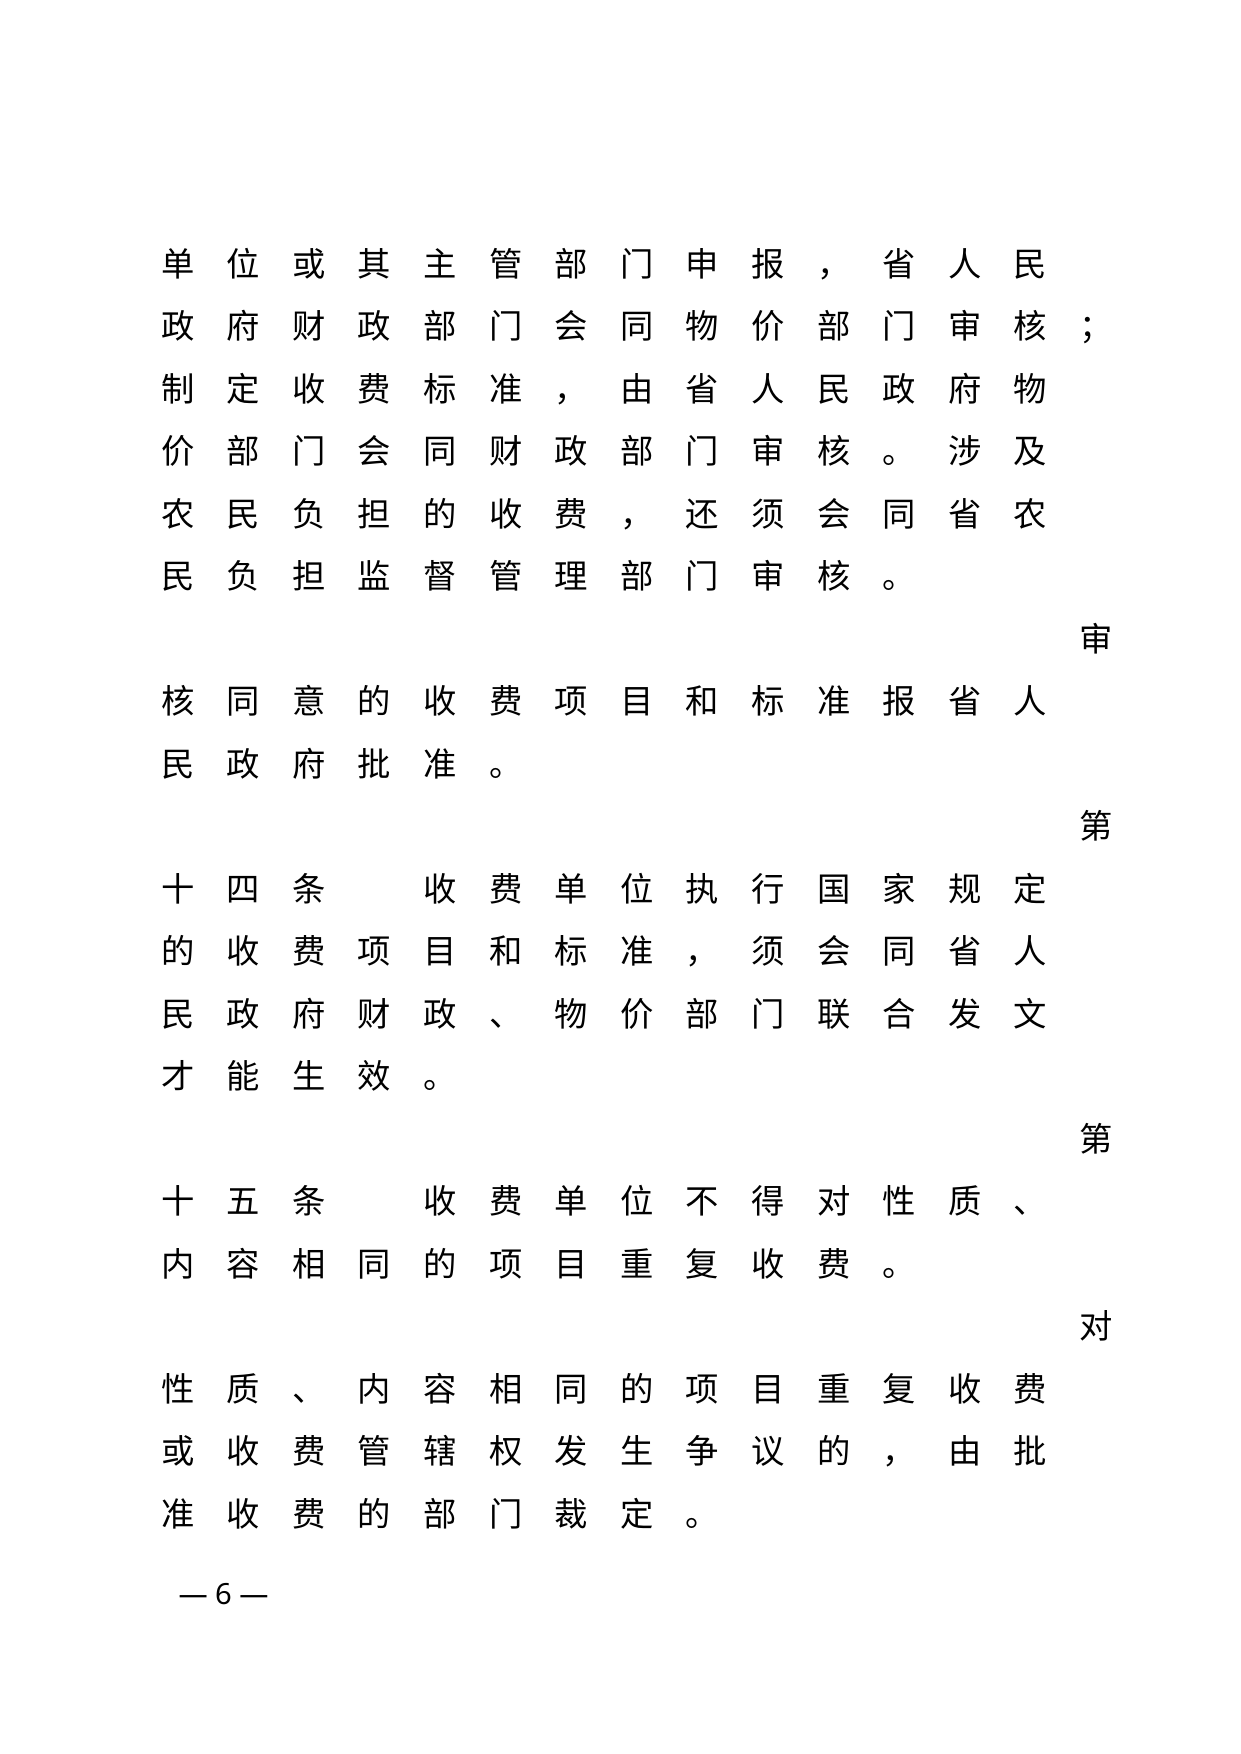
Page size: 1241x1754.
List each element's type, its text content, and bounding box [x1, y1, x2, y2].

text 第十五条 收费单位不得对性质、内容相同的项目重复收费。 [161, 1106, 1079, 1293]
text 对性质、内容相同的项目重复收费或收费管辖权发生争议的，由批准收费的部门裁定。 [161, 1293, 1079, 1543]
text 审核同意的收费项目和标准报省人民政府批准。 [161, 606, 1079, 793]
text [161, 231, 1079, 606]
text 第十四条 收费单位执行国家规定的收费项目和标准，须会同省人民政府财政、物价部门联合发文才能生效。 [161, 793, 1079, 1106]
